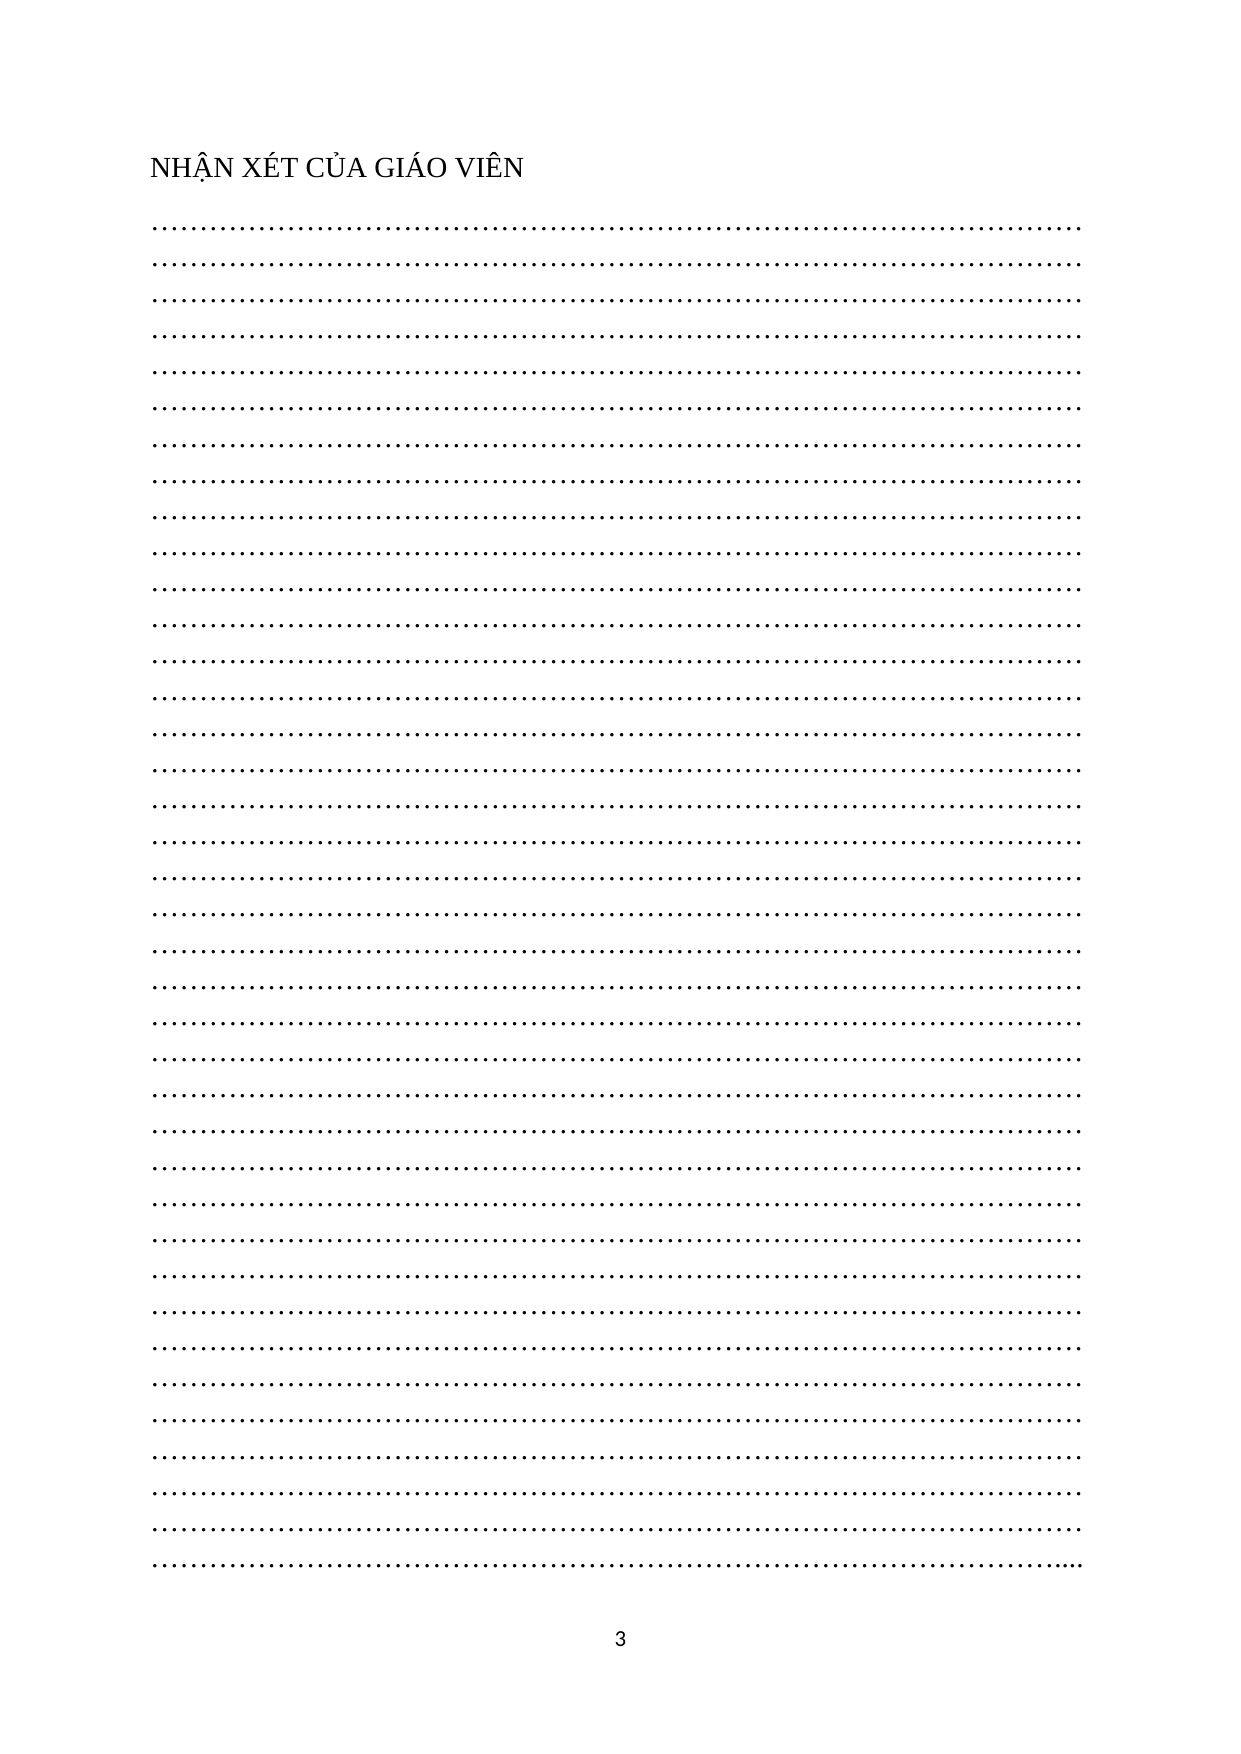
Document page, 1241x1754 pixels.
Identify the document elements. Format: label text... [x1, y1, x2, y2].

text NHẬN XÉT CỦA GIÁO VIÊN [150, 150, 1090, 183]
text ……………………………………………………………………………………………………………………………………………………………………………………………………………………………………………………………………………………………………………………………………………………………………………………………………………………………………………………………………………………………………………………………………………………………………………………………………………………………………………………………………………………………………………………………………………………………………………………………………………………………………………………………………………………………………………………………………………………………………………………………………………………………………………………………………………………………………………………………………………………………………………………………………………………………………………………………………………………………………………………………………………………………………………………………………………………………………………………………………………………………………………………………………………………………………………………………………………………………………………………………………………………………………………………………………………………………………………………………………………………………………………………………………………………………………………………………………………………………………………………………………………………………………………………………………………………………………………………………………………………………………………………………………………………………………………………………………………………………………………………………………………………………………………………………………………………………………………………………………………………………………………………………………………………………………………………………………………………………………………………………………………………………………………………………………………………………………………………………………………………………………………………………………………………………………………………………………………………………………………………………………………………………………………………………………………………………………………………………………………………………………………………………………………………………………………………………………………………………………………………………………………………………………….... [150, 203, 1090, 1574]
